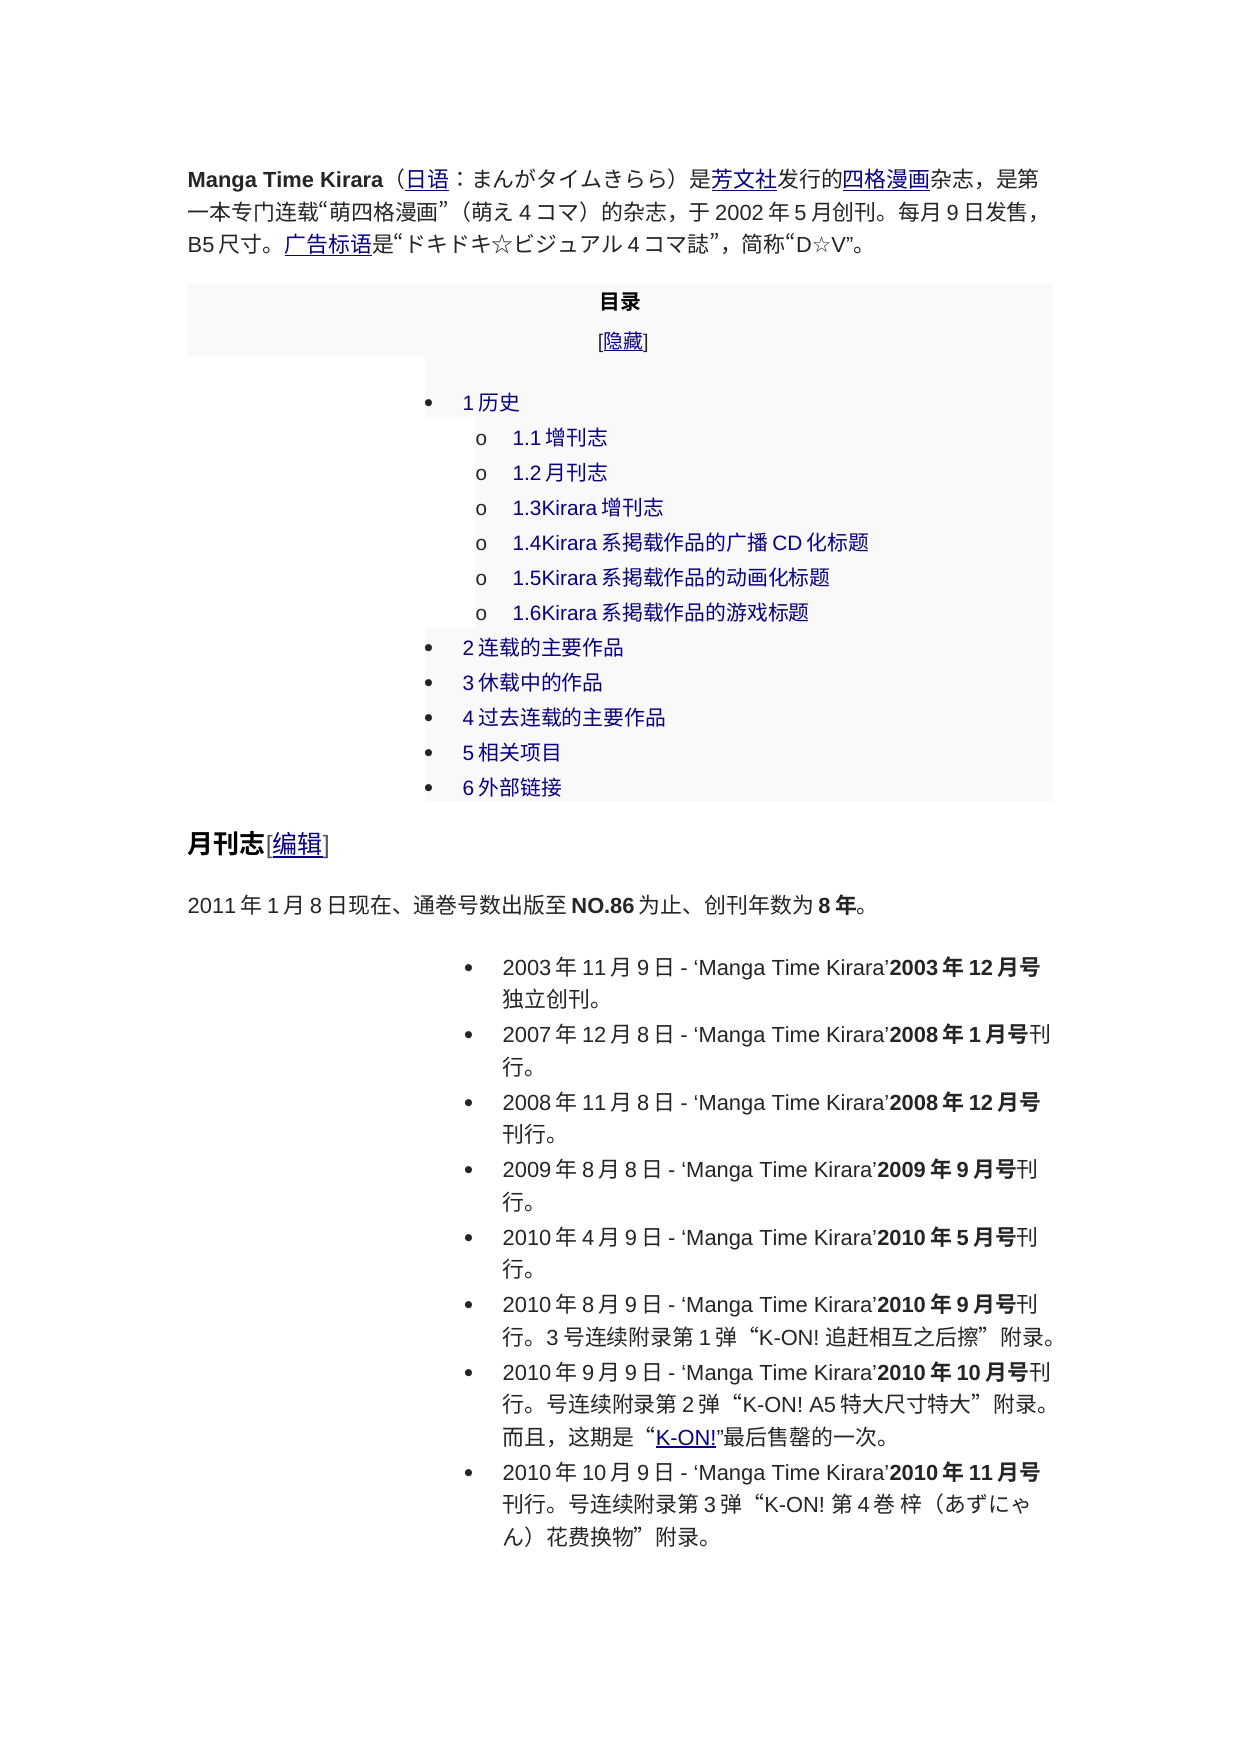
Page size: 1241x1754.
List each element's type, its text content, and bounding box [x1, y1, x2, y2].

list 1.3Kirara增刊志 [475, 490, 1053, 522]
list 2008年11月8日 - ‘Manga Time Kirara’2008年12月号刊行。 [465, 1084, 1053, 1149]
list 2连载的主要作品 [425, 630, 1053, 662]
list 2007年12月8日 - ‘Manga Time Kirara’2008年1月号刊行。 [465, 1017, 1053, 1082]
list 1历史 [425, 385, 1053, 417]
text Manga Time Kirara（日语：まんがタイムきらら）是芳文社发行的四格漫画杂志，是第一本专门连载“萌四格漫画”（萌え4コマ）的杂志，于2002年5月创刊。每月9日发售，B5尺寸。广告标语是“ドキドキ☆ビジュアル4コマ誌”，简称“D☆V”。 [187, 162, 1053, 259]
list 2010年9月9日 - ‘Manga Time Kirara’2010年10月号刊行。号连续附录第2弹“K-ON! A5特大尺寸特大”附录。而且，这期是“K-ON!”最后售罄的一次。 [465, 1354, 1053, 1452]
list 4过去连载的主要作品 [425, 700, 1053, 732]
list 2010年8月9日 - ‘Manga Time Kirara’2010年9月号刊行。3号连续附录第1弹“K-ON! 追赶相互之后擦”附录。 [465, 1287, 1053, 1352]
list 1.2月刊志 [475, 455, 1053, 487]
list 1.6Kirara系掲载作品的游戏标题 [475, 595, 1053, 627]
list 2003年11月9日 - ‘Manga Time Kirara’2003年12月号独立创刊。 [465, 949, 1053, 1014]
list 3休载中的作品 [425, 665, 1053, 697]
list 1.1增刊志 [475, 420, 1053, 452]
list 2010年4月9日 - ‘Manga Time Kirara’2010年5月号刊行。 [465, 1219, 1053, 1284]
list 6外部链接 [425, 770, 1053, 802]
text 月刊志[编辑] [187, 810, 1053, 875]
list 5相关项目 [425, 735, 1053, 767]
text [隐藏] [187, 323, 1053, 356]
list 2010年10月9日 - ‘Manga Time Kirara’2010年11月号刊行。号连续附录第3弹“K-ON! 第4巻 梓（あずにゃん）花费换物”附录。 [465, 1454, 1053, 1552]
text 2011年1月8日现在、通巻号数出版至NO.86为止、创刊年数为8年。 [187, 887, 1053, 920]
list 2009年8月8日 - ‘Manga Time Kirara’2009年9月号刊行。 [465, 1152, 1053, 1217]
list 1.5Kirara系掲载作品的动画化标题 [475, 560, 1053, 592]
text 目录 [187, 284, 1053, 317]
list 1.4Kirara系掲载作品的广播CD化标题 [475, 525, 1053, 557]
